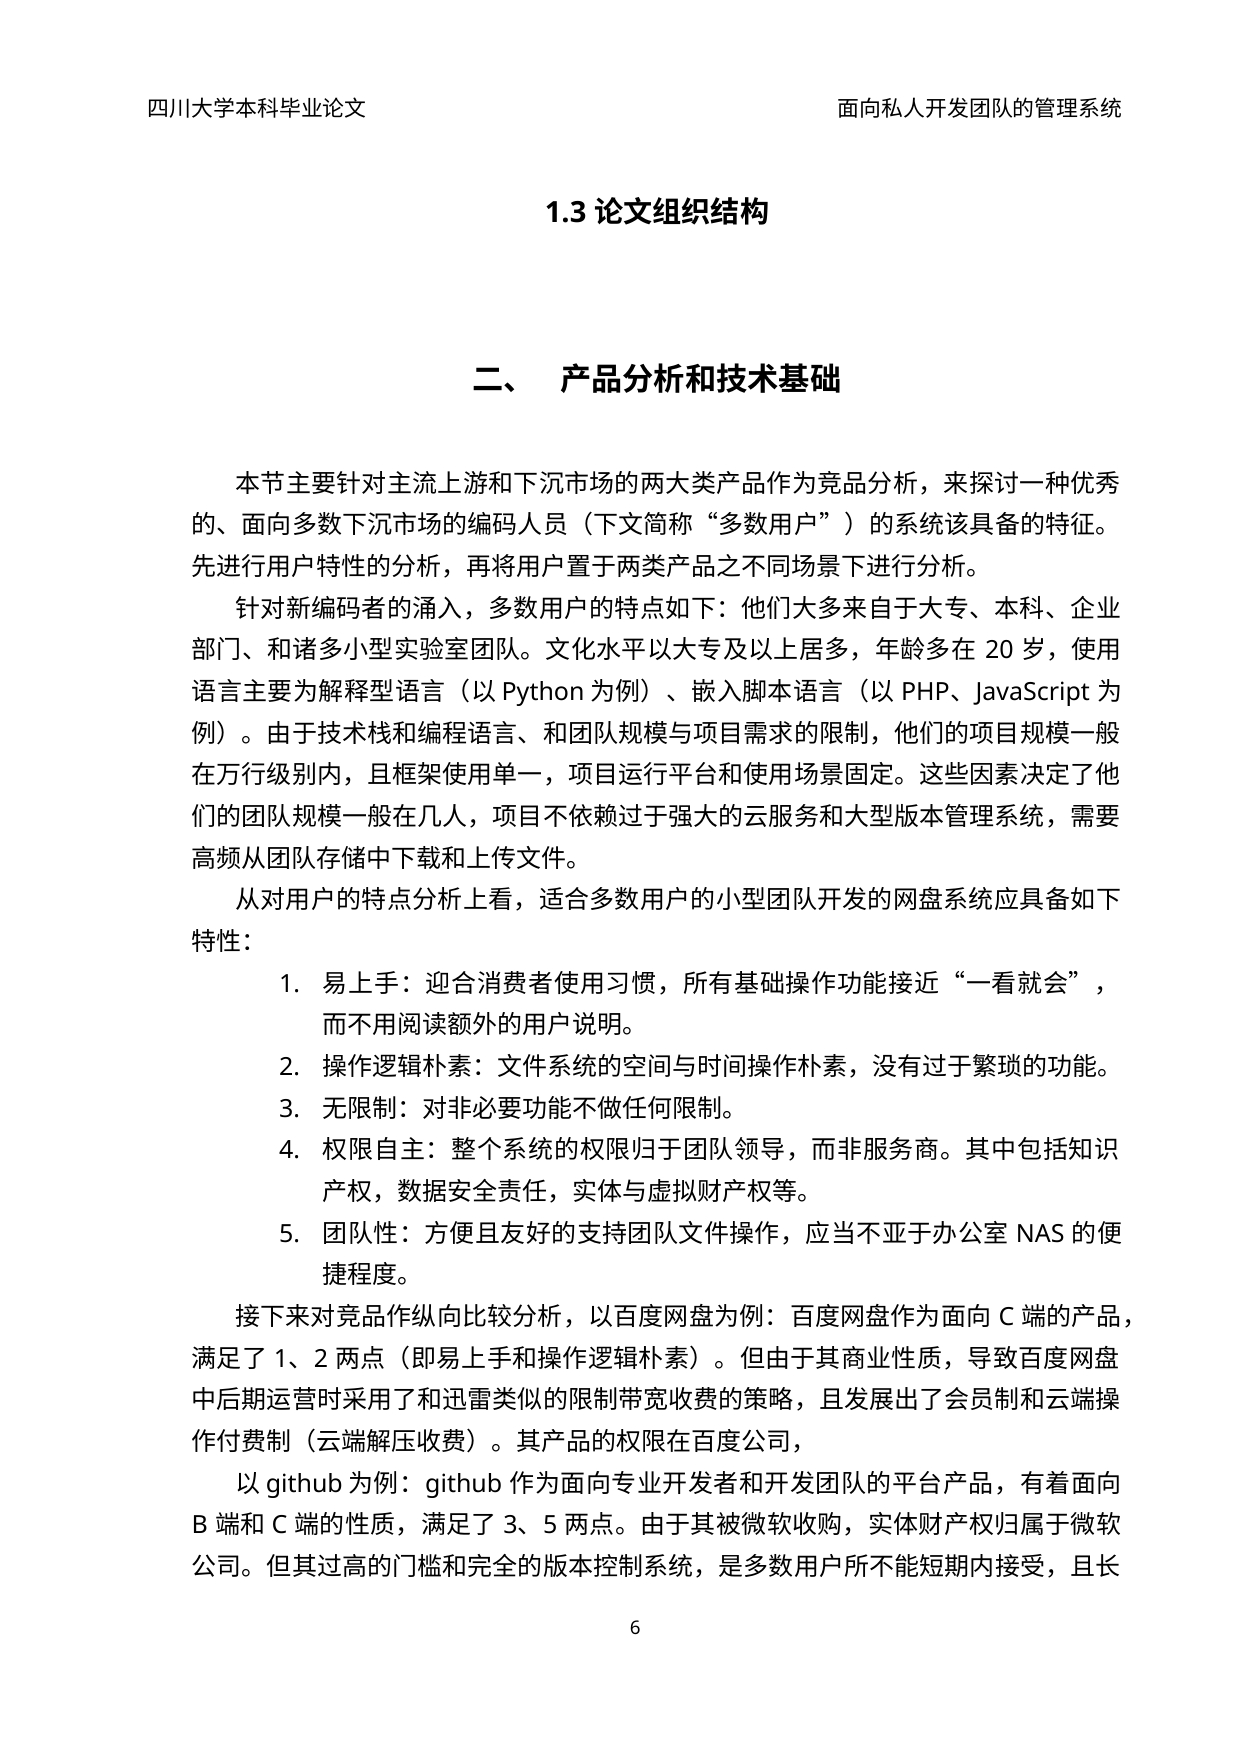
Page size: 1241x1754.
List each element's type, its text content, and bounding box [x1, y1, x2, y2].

list 产品分析和技术基础 [191, 335, 1122, 419]
text 从对用户的特点分析上看，适合多数用户的小型团队开发的网盘系统应具备如下特性： [191, 877, 1122, 960]
list 无限制：对非必要功能不做任何限制。 [279, 1085, 1122, 1127]
list 操作逻辑朴素：文件系统的空间与时间操作朴素，没有过于繁琐的功能。 [279, 1044, 1122, 1085]
list 易上手：迎合消费者使用习惯，所有基础操作功能接近“一看就会”，而不用阅读额外的用户说明。 [279, 960, 1122, 1044]
text 本节主要针对主流上游和下沉市场的两大类产品作为竞品分析，来探讨一种优秀的、面向多数下沉市场的编码人员（下文简称“多数用户”）的系统该具备的特征。先进行用户特性的分析，再将用户置于两类产品之不同场景下进行分析。 [191, 460, 1122, 585]
list 团队性：方便且友好的支持团队文件操作，应当不亚于办公室 NAS 的便捷程度。 [279, 1210, 1122, 1294]
list 权限自主：整个系统的权限归于团队领导，而非服务商。其中包括知识产权，数据安全责任，实体与虚拟财产权等。 [279, 1127, 1122, 1210]
text 1.3 论文组织结构 [191, 169, 1122, 252]
text 接下来对竞品作纵向比较分析，以百度网盘为例：百度网盘作为面向 C 端的产品，满足了 1、2 两点（即易上手和操作逻辑朴素）。但由于其商业性质，导致百度网盘中后期运营时采用了和迅雷类似的限制带宽收费的策略，且发展出了会员制和云端操作付费制（云端解压收费）。其产品的权限在百度公司， [191, 1294, 1122, 1460]
text 针对新编码者的涌入，多数用户的特点如下：他们大多来自于大专、本科、企业部门、和诸多小型实验室团队。文化水平以大专及以上居多，年龄多在 20 岁，使用语言主要为解释型语言（以Python为例）、嵌入脚本语言（以 PHP、JavaScript 为例）。由于技术栈和编程语言、和团队规模与项目需求的限制，他们的项目规模一般在万行级别内，且框架使用单一，项目运行平台和使用场景固定。这些因素决定了他们的团队规模一般在几人，项目不依赖过于强大的云服务和大型版本管理系统，需要高频从团队存储中下载和上传文件。 [191, 585, 1122, 877]
